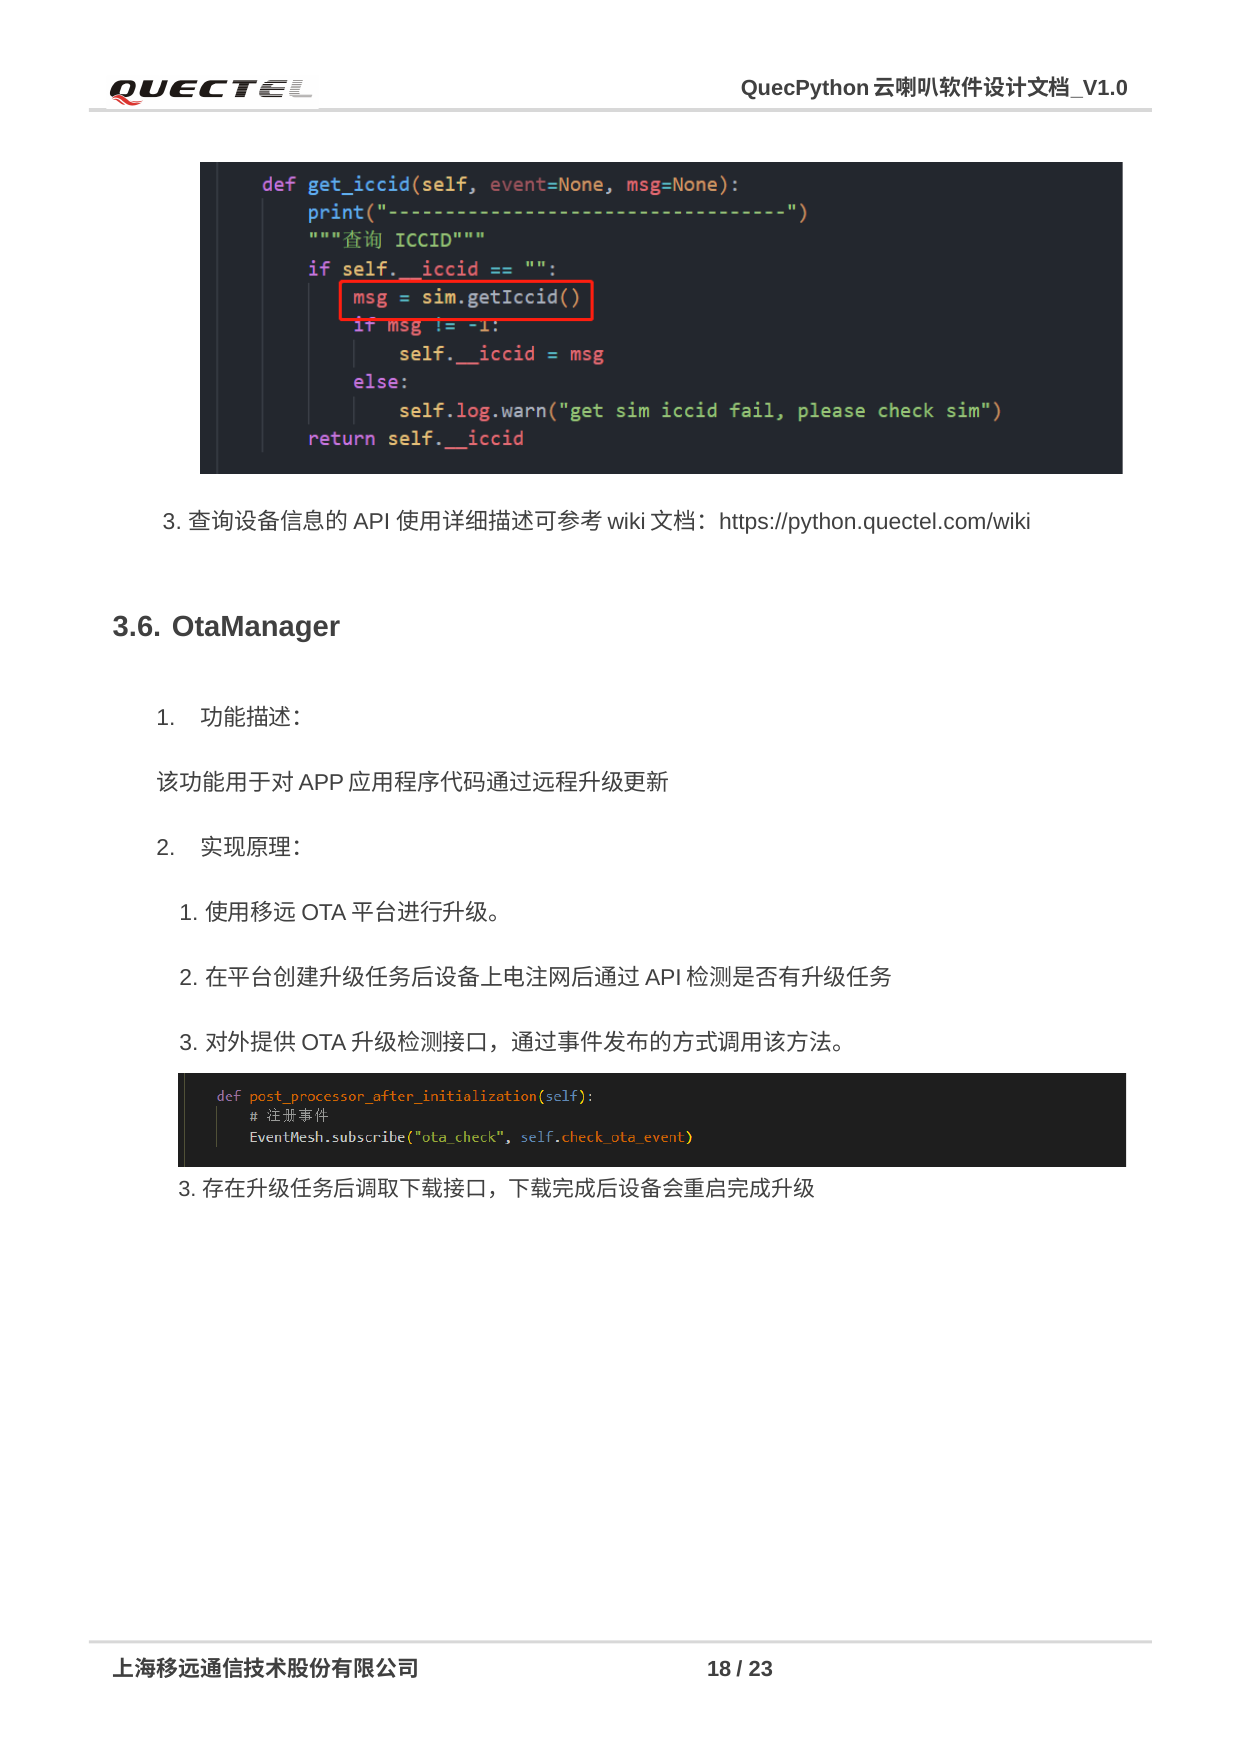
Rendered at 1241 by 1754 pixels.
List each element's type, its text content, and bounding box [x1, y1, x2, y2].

picture [106, 75, 319, 109]
text 该功能用于对APP应用程序代码通过远程升级更新 [156, 748, 1128, 813]
text 1. 功能描述： [156, 683, 1128, 748]
picture [200, 162, 1123, 474]
text 2. 在平台创建升级任务后设备上电注网后通过API检测是否有升级任务 [156, 943, 1128, 1008]
text 3. 存在升级任务后调取下载接口，下载完成后设备会重启完成升级 [156, 1171, 1128, 1203]
text 3. 查询设备信息的API 使用详细描述可参考wiki文档：https://python.quectel.com/wiki [112, 487, 1128, 552]
text 1. 使用移远OTA平台进行升级。 [156, 878, 1128, 943]
text OtaManager [112, 594, 1128, 659]
text 3. 对外提供OTA升级检测接口，通过事件发布的方式调用该方法。 [156, 1008, 1128, 1073]
text 2. 实现原理： [156, 813, 1128, 878]
picture [178, 1073, 1127, 1167]
